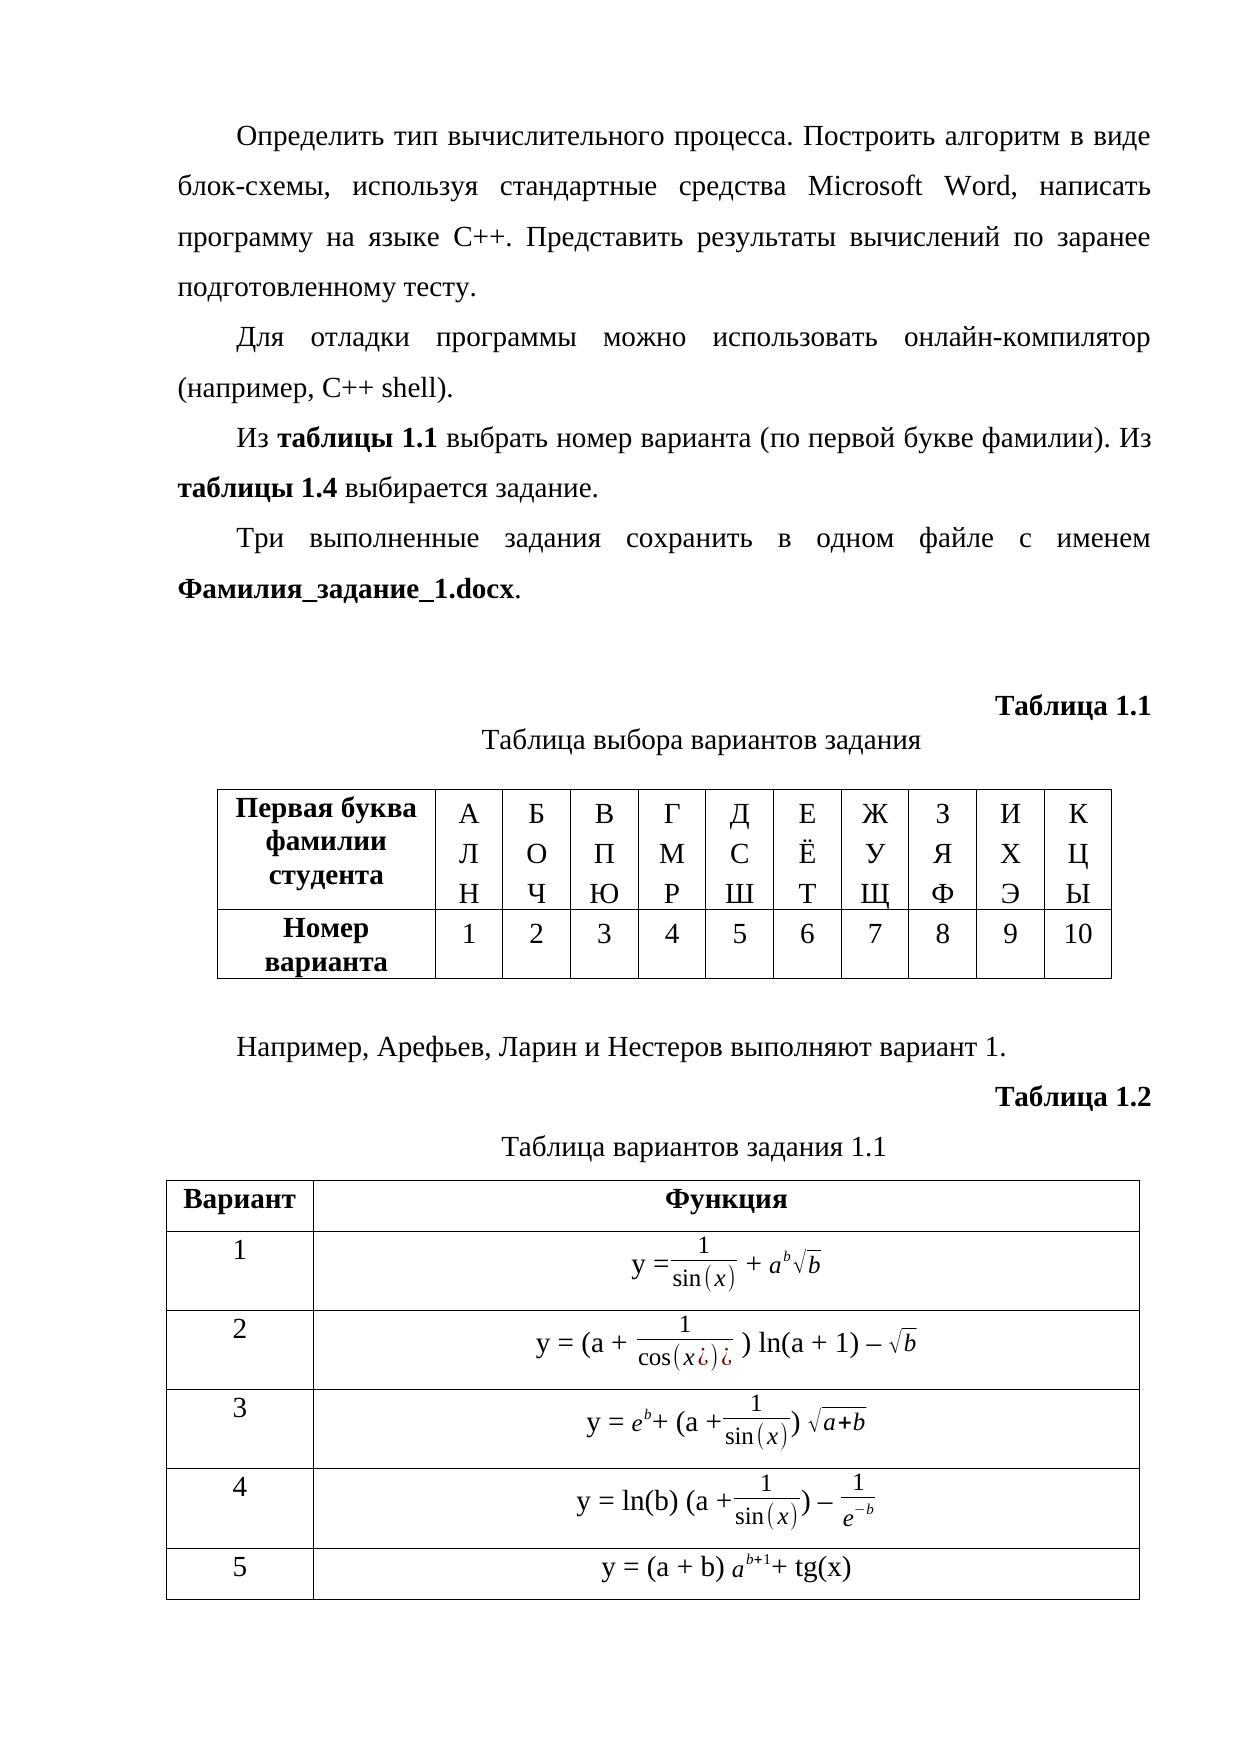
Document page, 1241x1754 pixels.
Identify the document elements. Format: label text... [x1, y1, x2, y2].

table_cell 1 [436, 910, 502, 977]
table_cell Номер варианта [218, 910, 435, 977]
text Из таблицы 1.1 выбрать номер варианта (по первой букве фамилии). Из таблицы 1.4 выбирается задание. [177, 420, 1152, 504]
text Таблица вариантов задания 1.1 [177, 1129, 1152, 1163]
table_cell 2 [167, 1311, 313, 1389]
table_cell y = + [314, 1232, 1139, 1310]
table_cell 2 [503, 910, 570, 977]
table_cell 10 [1045, 910, 1111, 977]
table_header И Х Э [977, 790, 1044, 909]
table_cell 4 [167, 1469, 313, 1548]
table_cell y = (a + ) ln(a + 1) – [314, 1311, 1139, 1389]
table_cell 8 [909, 910, 976, 977]
table_cell y = (a + b) + tg(x) [314, 1549, 1139, 1599]
table_header Функция [314, 1181, 1139, 1231]
table_cell 4 [639, 910, 705, 977]
table_cell 3 [167, 1390, 313, 1468]
table_cell 5 [167, 1549, 313, 1599]
text Таблица 1.2 [177, 1079, 1152, 1113]
text Таблица 1.1 [177, 688, 1152, 722]
table_header Б О Ч [503, 790, 570, 909]
text Три выполненные задания сохранить в одном файле с именем Фамилия_задание_1.docx. [177, 521, 1152, 604]
text Определить тип вычислительного процесса. Построить алгоритм в виде блок-схемы, используя стандартные средства Microsoft Word, написать программу на языке С++. Представить результаты вычислений по заранее подготовленному тесту. [177, 118, 1152, 303]
table_header А Л H [436, 790, 502, 909]
table_cell y = ln(b) (a +) – [314, 1469, 1139, 1548]
text Для отладки программы можно использовать онлайн-компилятор (например, С++ shell). [177, 319, 1152, 403]
table_header Ж У Щ [842, 790, 908, 909]
table_header К Ц Ы [1045, 790, 1111, 909]
text Например, Арефьев, Ларин и Нестеров выполняют вариант 1. [177, 1029, 1152, 1062]
table_header Первая буква фамилии студента [218, 790, 435, 909]
table_header Д С Ш [706, 790, 773, 909]
table_header З Я Ф [909, 790, 976, 909]
table_cell 3 [571, 910, 638, 977]
text Таблица выбора вариантов задания [177, 722, 1152, 755]
table_cell 9 [977, 910, 1044, 977]
table_cell y = + (a +) [314, 1390, 1139, 1468]
table_cell 6 [774, 910, 841, 977]
table_cell 7 [842, 910, 908, 977]
table_header Е Ё Т [774, 790, 841, 909]
table_header Г М Р [639, 790, 705, 909]
table_header В П Ю [571, 790, 638, 909]
table_cell 1 [167, 1232, 313, 1310]
table_header Вариант [167, 1181, 313, 1231]
table_cell 5 [706, 910, 773, 977]
